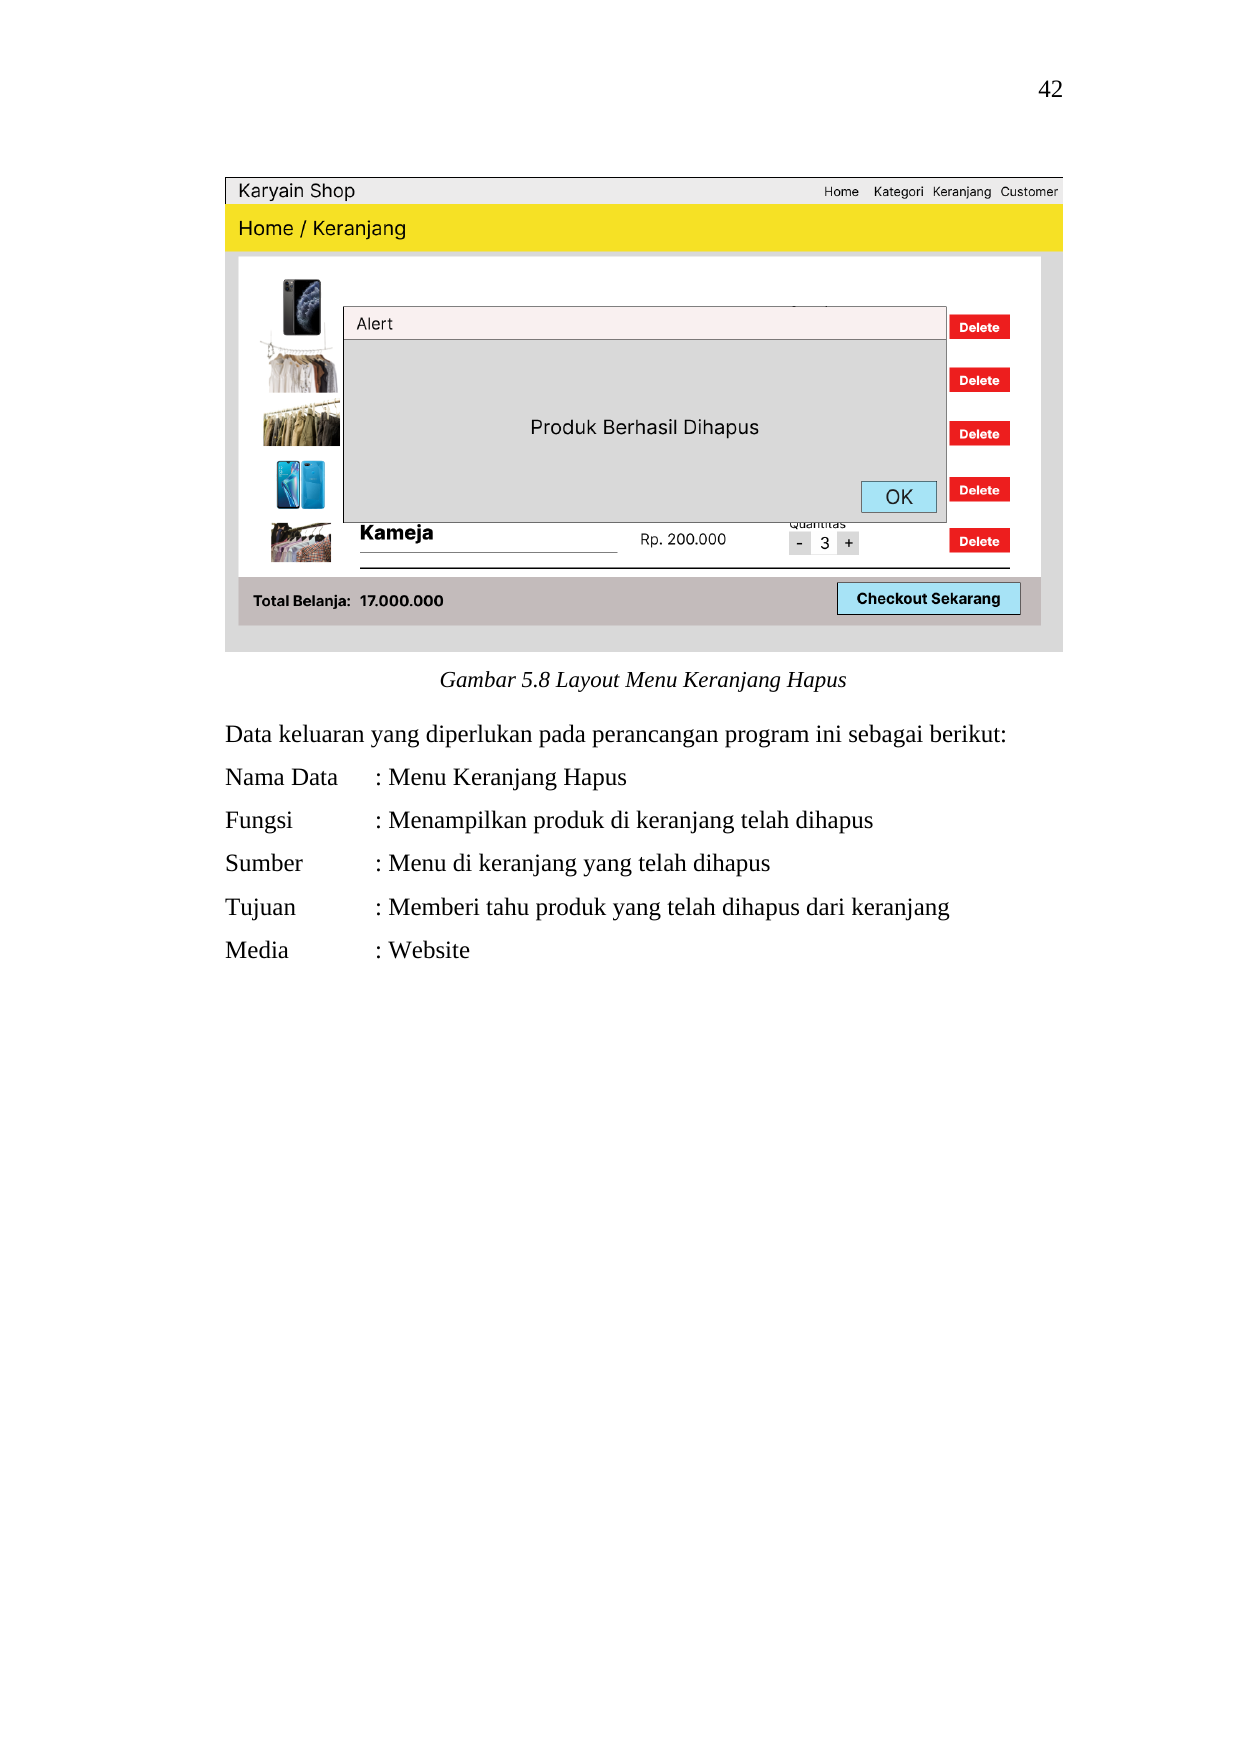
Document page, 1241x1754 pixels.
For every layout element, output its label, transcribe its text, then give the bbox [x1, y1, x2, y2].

picture [225, 177, 1063, 652]
text Media : Website [225, 935, 1063, 963]
text Tujuan : Memberi tahu produk yang telah dihapus dari keranjang [225, 892, 1063, 920]
text Data keluaran yang diperlukan pada perancangan program ini sebagai berikut: [225, 719, 1063, 748]
text Fungsi : Menampilkan produk di keranjang telah dihapus [225, 805, 1063, 834]
text Nama Data : Menu Keranjang Hapus [225, 762, 1063, 791]
text Sumber : Menu di keranjang yang telah dihapus [225, 848, 1063, 877]
text Gambar 5.8 Layout Menu Keranjang Hapus [225, 666, 1063, 693]
